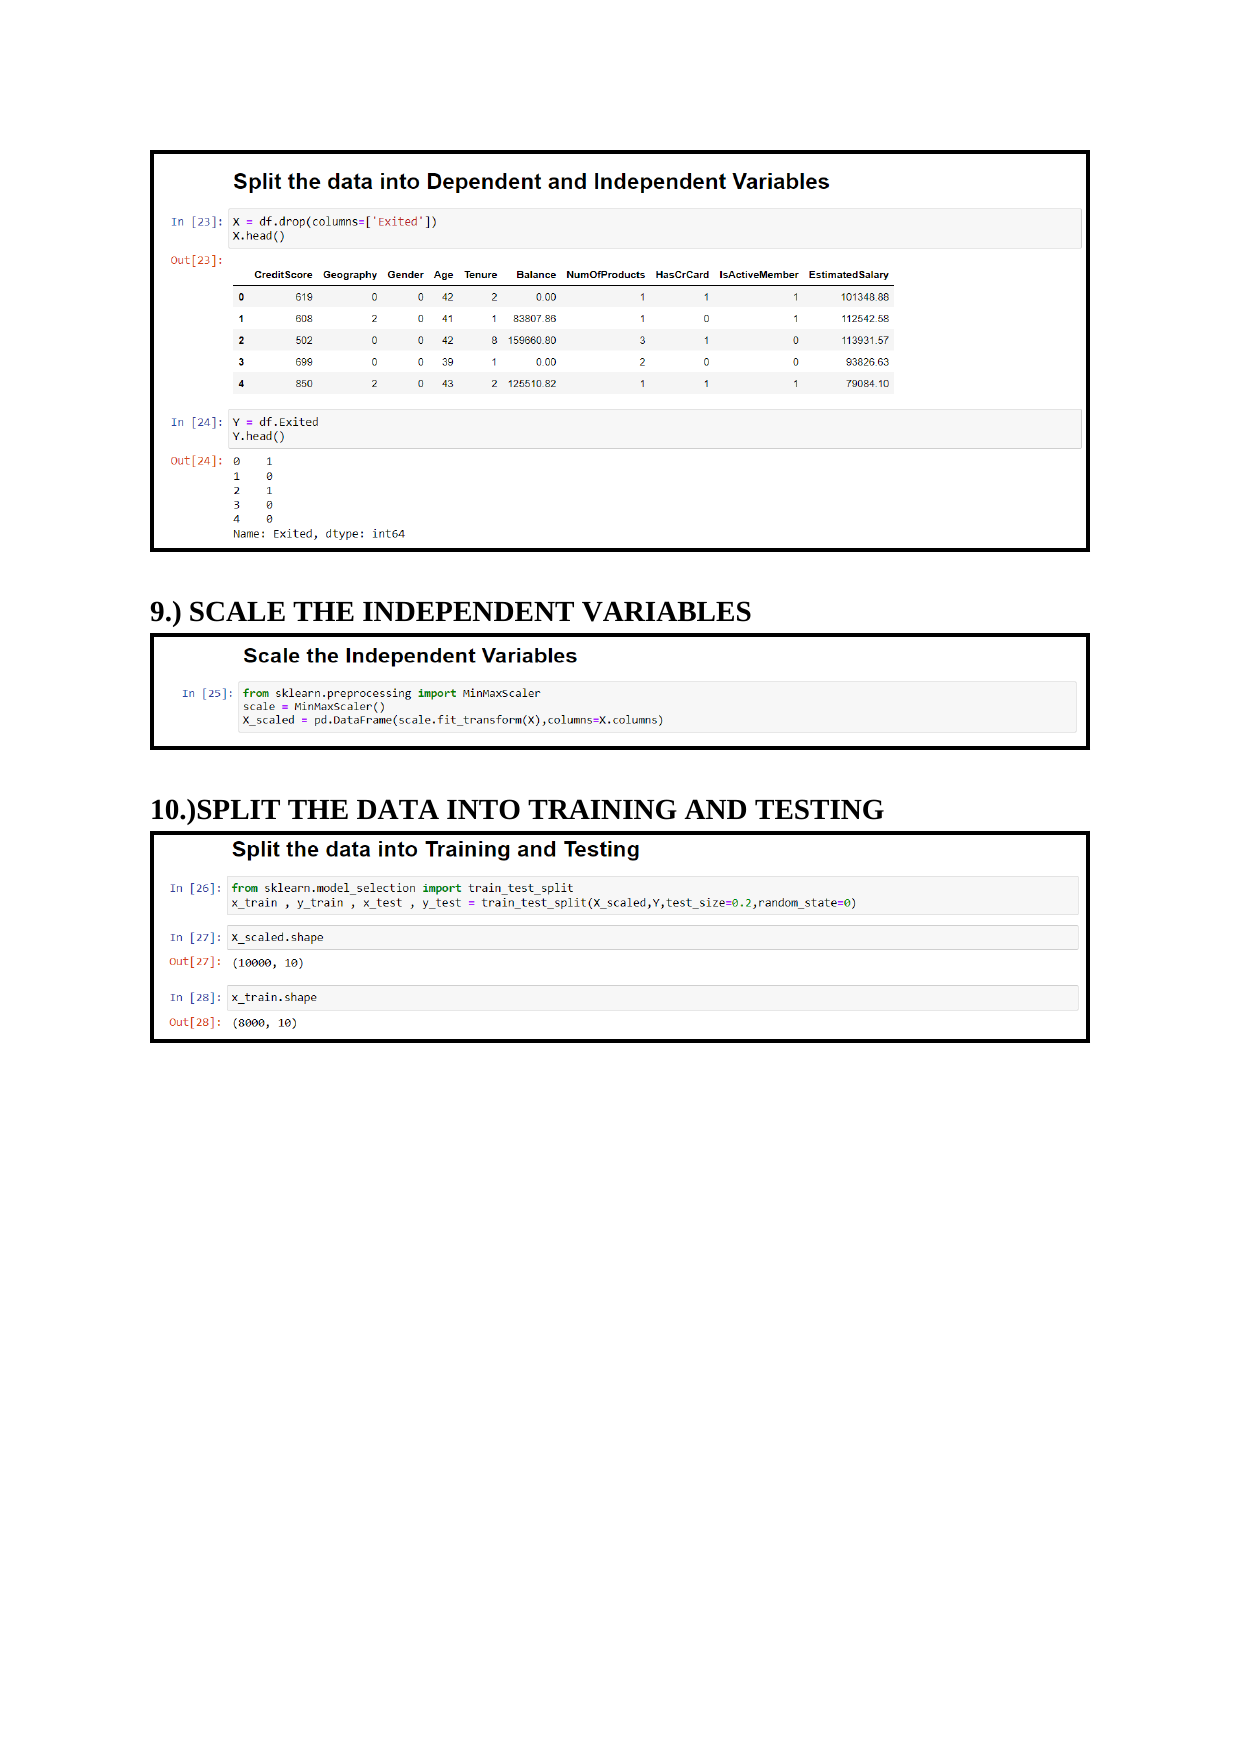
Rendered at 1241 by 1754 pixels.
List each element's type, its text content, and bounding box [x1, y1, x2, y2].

picture [154, 637, 1086, 746]
picture [154, 835, 1086, 1039]
text 10.)SPLIT THE DATA INTO TRAINING AND TESTING [150, 792, 1090, 826]
text 9.) SCALE THE INDEPENDENT VARIABLES [150, 594, 1090, 628]
picture [154, 154, 1086, 548]
